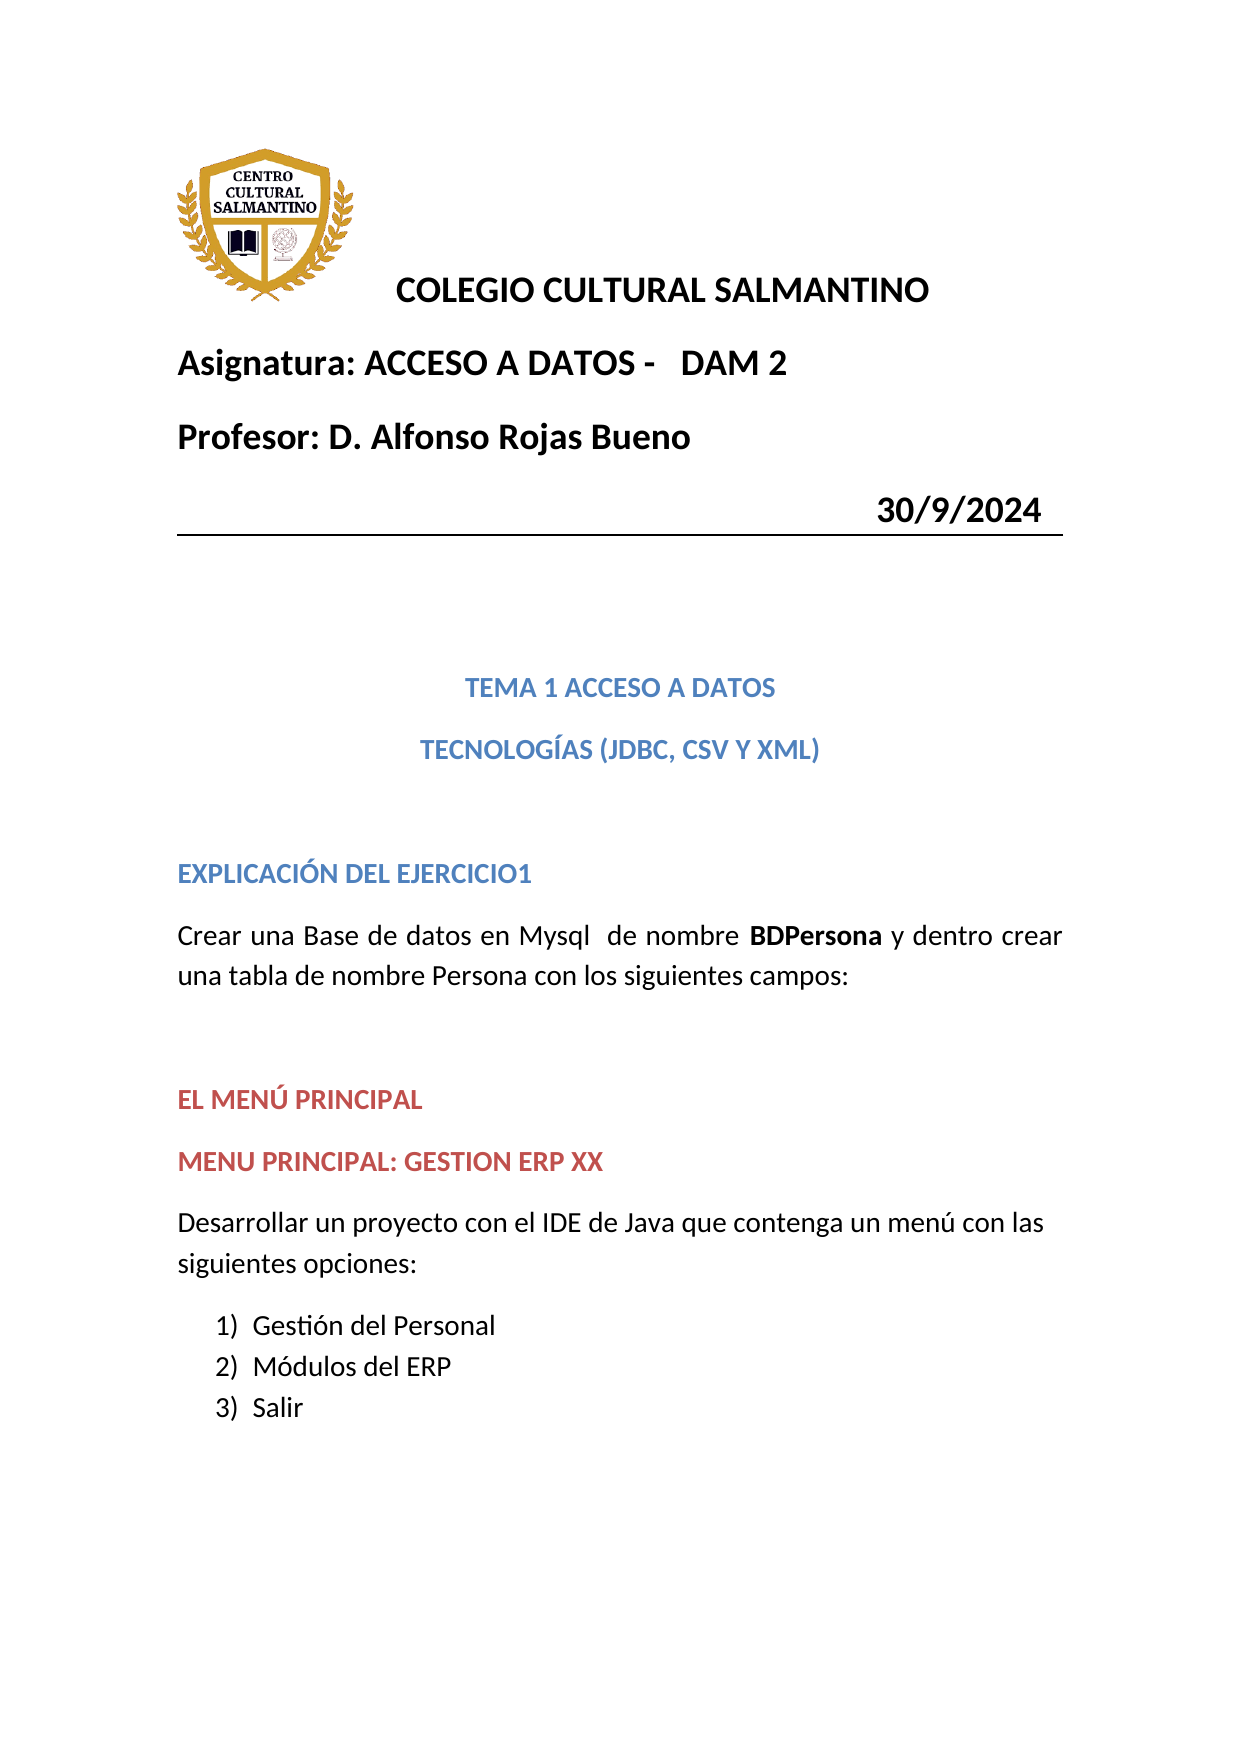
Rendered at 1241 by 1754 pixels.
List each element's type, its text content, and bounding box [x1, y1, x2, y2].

picture [177, 147, 354, 302]
text MENU PRINCIPAL: GESTION ERP XX [177, 1143, 1063, 1178]
text Asignatura: ACCESO A DATOS - DAM 2 [177, 339, 1063, 385]
text Profesor: D. Alfonso Rojas Bueno [177, 413, 1063, 458]
text TEMA 1 ACCESO A DATOS [177, 669, 1063, 705]
text TECNOLOGÍAS (JDBC, CSV Y XML) [177, 731, 1063, 767]
list Módulos del ERP [215, 1348, 1063, 1384]
text Desarrollar un proyecto con el IDE de Java que contenga un menú con las siguientes opciones: [177, 1204, 1063, 1281]
list Salir [215, 1389, 1063, 1425]
text EXPLICACIÓN DEL EJERCICIO1 [177, 855, 1063, 890]
text Crear una Base de datos en Mysql de nombre BDPersona y dentro crear una tabla de nombre Persona con los siguientes campos: [177, 917, 1063, 993]
text 30/9/2024 [177, 486, 1063, 534]
list Gestión del Personal [215, 1307, 1063, 1343]
text COLEGIO CULTURAL SALMANTINO [177, 148, 1063, 311]
text EL MENÚ PRINCIPAL [177, 1081, 1063, 1117]
